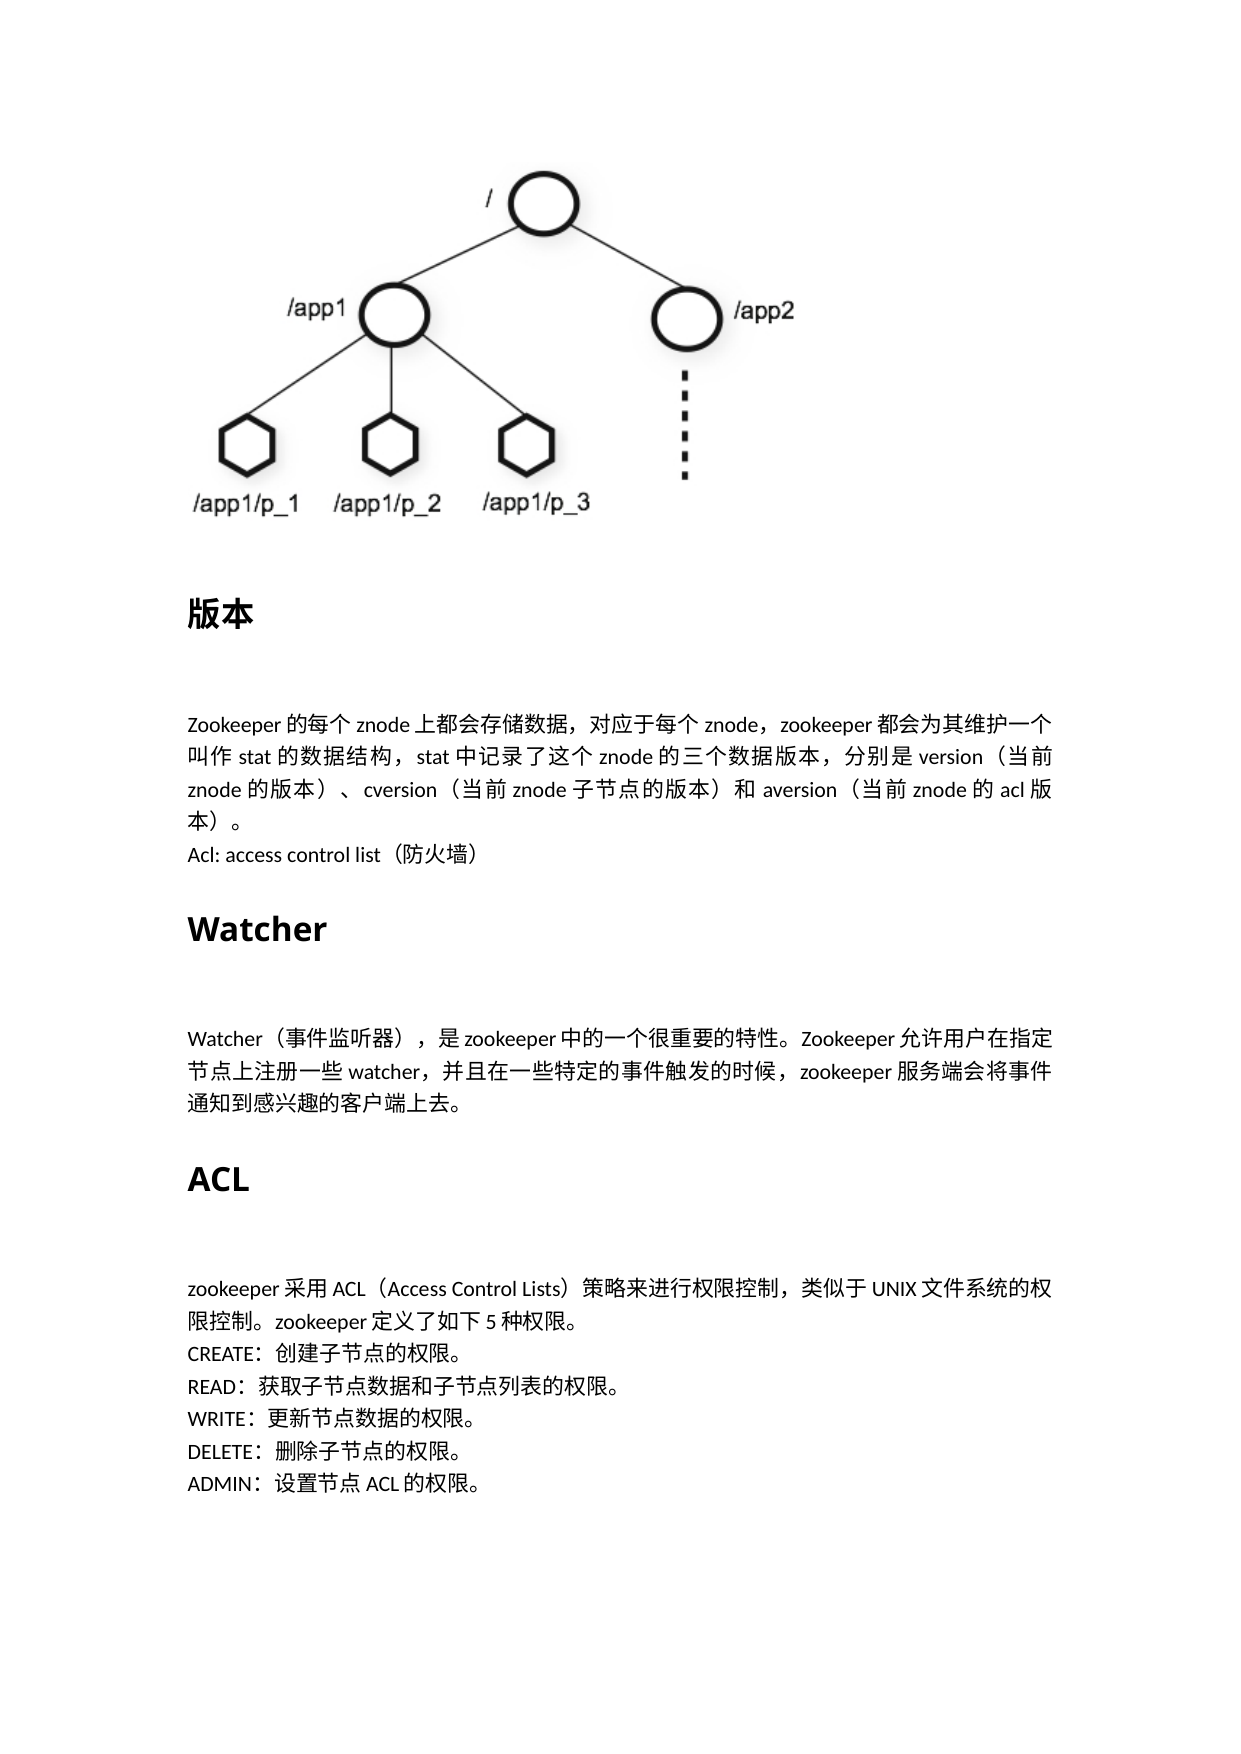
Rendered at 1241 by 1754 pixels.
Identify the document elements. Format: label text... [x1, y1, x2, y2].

subtitle ACL [187, 1146, 1053, 1211]
text READ：获取子节点数据和子节点列表的权限。 [187, 1368, 1053, 1401]
text Zookeeper的每个znode上都会存储数据，对应于每个znode，zookeeper都会为其维护一个叫作stat的数据结构，stat中记录了这个znode的三个数据版本，分别是version（当前znode的版本）、cversion（当前znode子节点的版本）和aversion（当前znode的acl版本）。 [187, 706, 1053, 836]
subtitle Watcher [187, 896, 1053, 961]
text Watcher（事件监听器），是zookeeper中的一个很重要的特性。Zookeeper允许用户在指定节点上注册一些watcher，并且在一些特定的事件触发的时候，zookeeper服务端会将事件通知到感兴趣的客户端上去。 [187, 1021, 1053, 1118]
text Acl: access control list（防火墙） [187, 836, 1053, 869]
text DELETE：删除子节点的权限。 [187, 1433, 1053, 1466]
text CREATE：创建子节点的权限。 [187, 1336, 1053, 1368]
text ADMIN：设置节点ACL的权限。 [187, 1466, 1053, 1498]
subtitle 版本 [187, 579, 1053, 644]
text WRITE：更新节点数据的权限。 [187, 1401, 1053, 1433]
text zookeeper采用ACL（Access Control Lists）策略来进行权限控制，类似于UNIX文件系统的权限控制。zookeeper定义了如下5种权限。 [187, 1271, 1053, 1336]
picture [187, 162, 827, 528]
